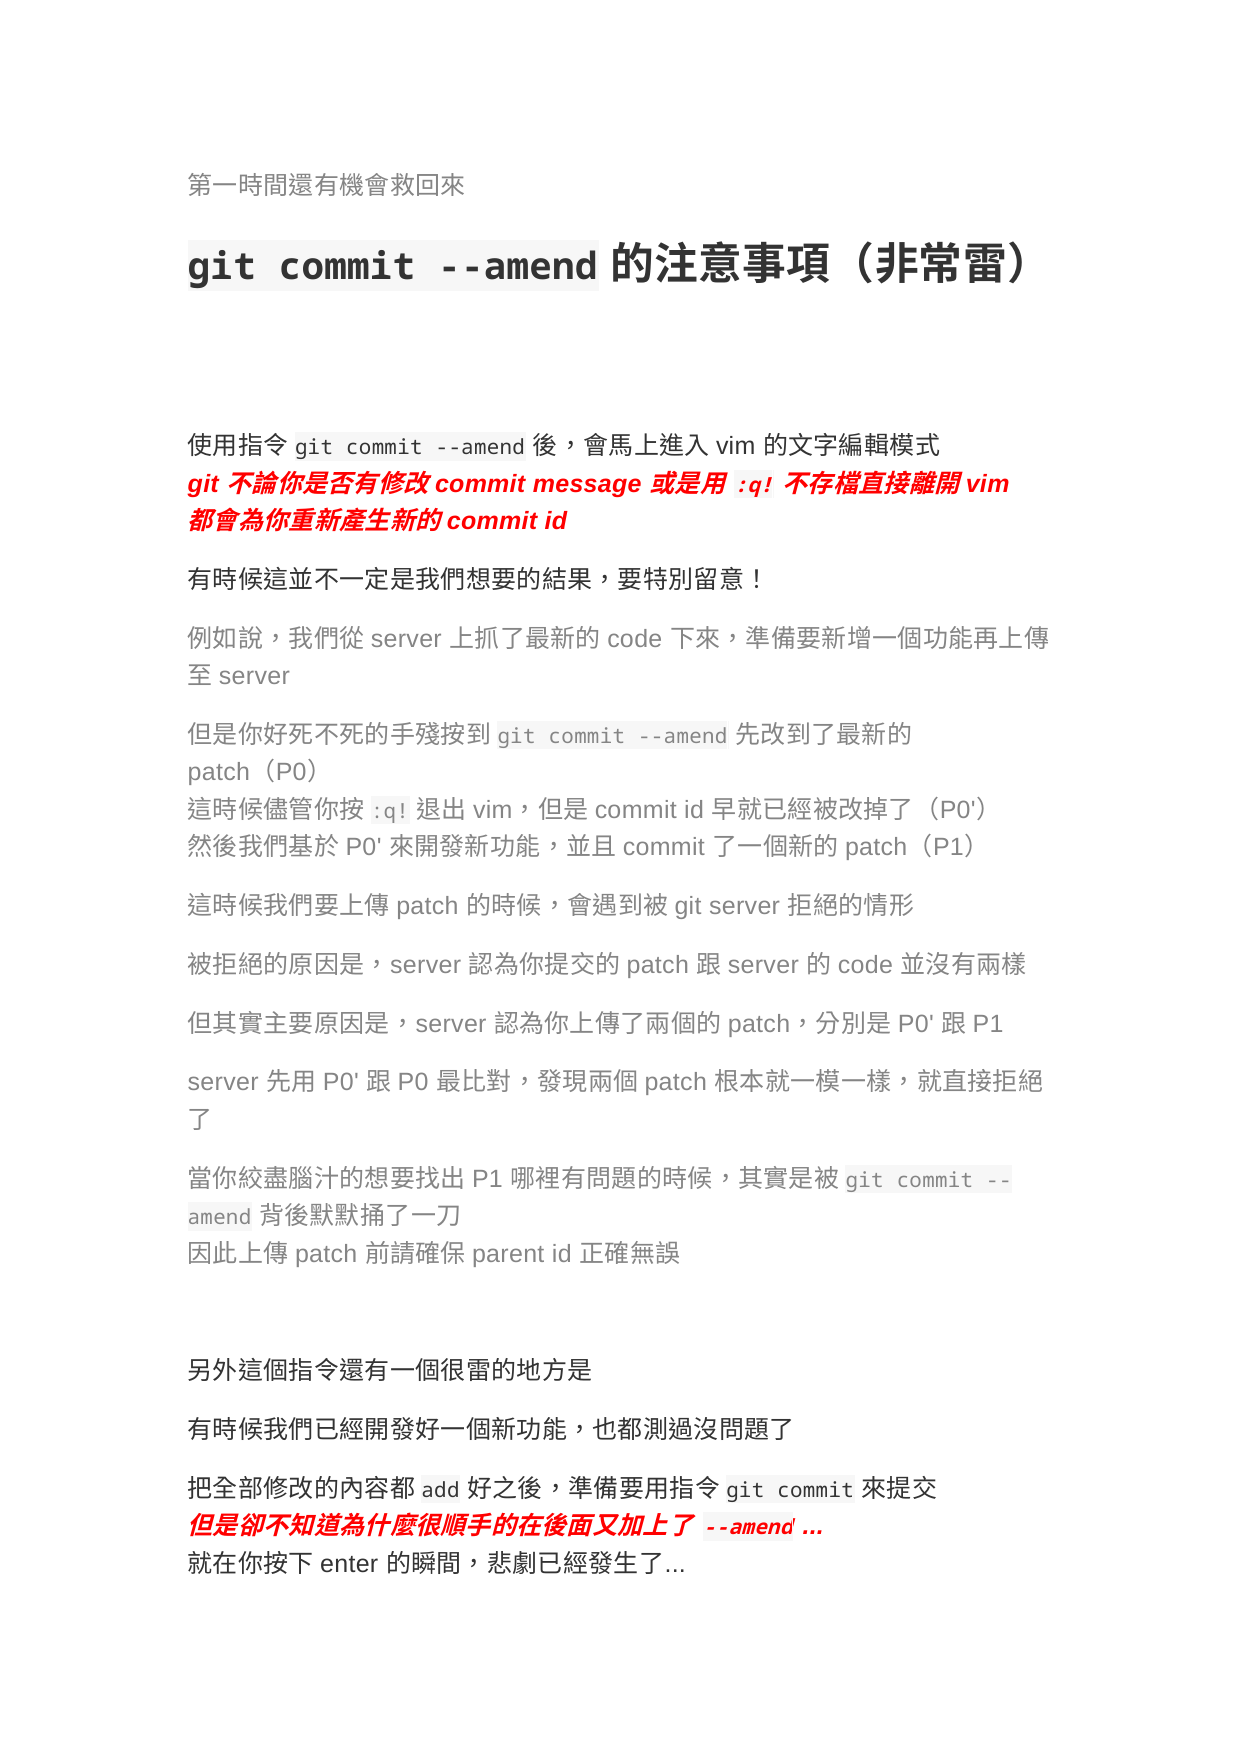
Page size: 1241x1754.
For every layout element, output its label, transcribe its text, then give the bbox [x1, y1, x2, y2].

text 另外這個指令還有一個很雷的地方是 [187, 1350, 1053, 1387]
text 被拒絕的原因是，server 認為你提交的 patch 跟 server 的 code 並沒有兩樣 [187, 944, 1053, 981]
text 就在你按下 enter 的瞬間，悲劇已經發生了... [187, 1542, 1053, 1580]
text 都會為你重新產生新的 commit id [187, 500, 1053, 537]
text 這時候儘管你按 :q! 退出 vim，但是 commit id 早就已經被改掉了（P0'） [187, 789, 1053, 826]
text 使用指令 git commit --amend 後，會馬上進入 vim 的文字編輯模式 [187, 425, 1053, 462]
text 有時候這並不一定是我們想要的結果，要特別留意！ [187, 559, 1053, 596]
text git 不論你是否有修改 commit message 或是用 :q! 不存檔直接離開 vim [187, 462, 1053, 500]
text 第一時間還有機會救回來 [187, 164, 1053, 202]
text 但是你好死不死的手殘按到 git commit --amend 先改到了最新的 patch（P0） [187, 714, 1053, 789]
text 但是卻不知道為什麼很順手的在後面又加上了 --amend ... [187, 1505, 1053, 1542]
subtitle git commit --amend 的注意事項（非常雷） [187, 223, 1053, 298]
text 然後我們基於 P0' 來開發新功能，並且 commit 了一個新的 patch（P1） [187, 826, 1053, 864]
text 但其實主要原因是，server 認為你上傳了兩個的 patch，分別是 P0' 跟 P1 [187, 1002, 1053, 1040]
text 把全部修改的內容都 add 好之後，準備要用指令 git commit 來提交 [187, 1467, 1053, 1505]
text 例如說，我們從 server 上抓了最新的 code 下來，準備要新增一個功能再上傳至 server [187, 617, 1053, 692]
text 有時候我們已經開發好一個新功能，也都測過沒問題了 [187, 1409, 1053, 1446]
text 因此上傳 patch 前請確保 parent id 正確無誤 [187, 1232, 1053, 1270]
text 這時候我們要上傳 patch 的時候，會遇到被 git server 拒絕的情形 [187, 885, 1053, 922]
text server 先用 P0' 跟 P0 最比對，發現兩個 patch 根本就一模一樣，就直接拒絕了 [187, 1061, 1053, 1136]
text 當你絞盡腦汁的想要找出 P1 哪裡有問題的時候，其實是被 git commit --amend 背後默默捅了一刀 [187, 1157, 1053, 1232]
